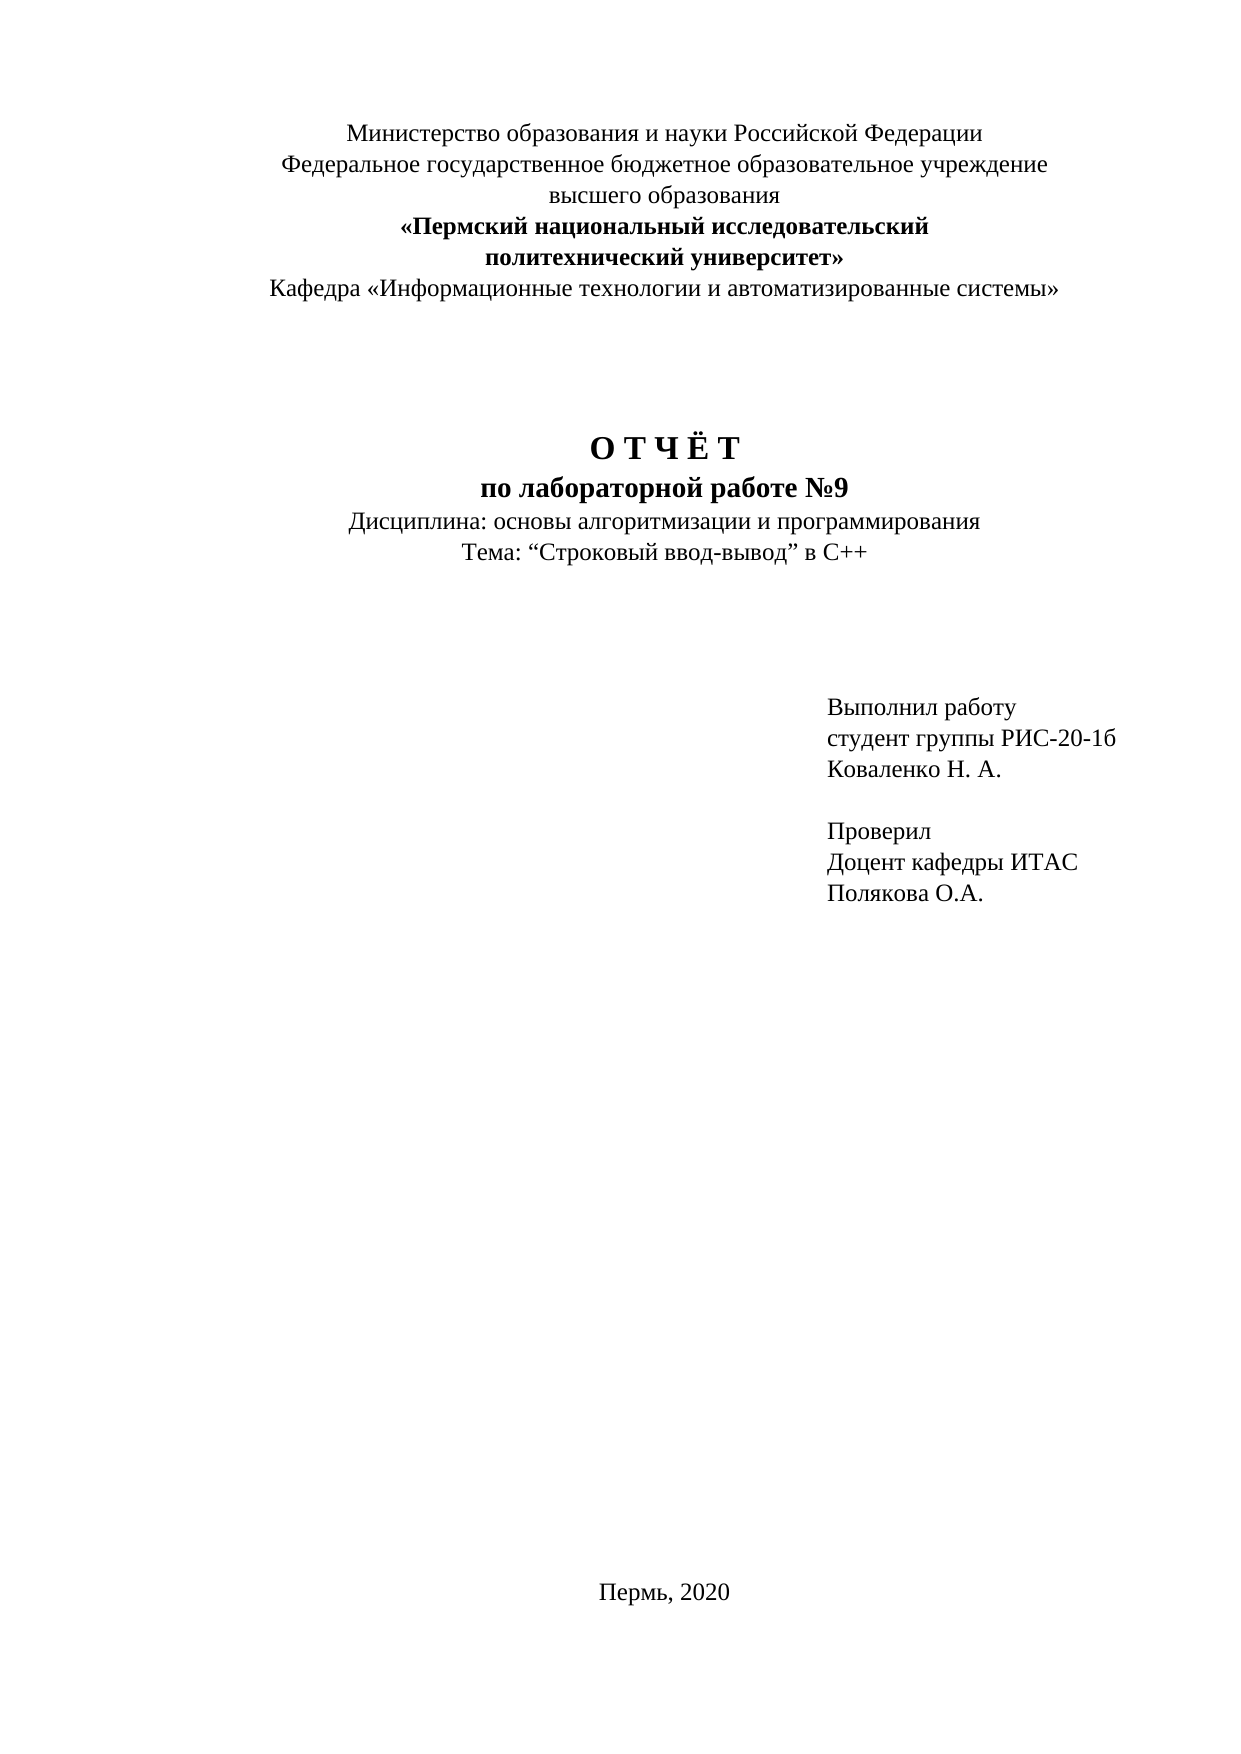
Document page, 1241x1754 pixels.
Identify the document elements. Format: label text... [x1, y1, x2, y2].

text Коваленко Н. А. [827, 754, 1152, 783]
text Тема: “Строковый ввод-вывод” в C++ [177, 537, 1152, 566]
text Федеральное государственное бюджетное образовательное учреждение [177, 149, 1152, 178]
text Доцент кафедры ИТАС [827, 847, 1152, 876]
text Полякова О.А. [827, 878, 1152, 907]
text политехнический университет» [177, 242, 1152, 271]
text Кафедра «Информационные технологии и автоматизированные системы» [177, 273, 1152, 302]
text Пермь, 2020 [177, 1577, 1152, 1606]
text Министерство образования и науки Российской Федерации [177, 118, 1152, 147]
text студент группы РИС-20-1б [827, 723, 1152, 752]
text Выполнил работу [827, 692, 1152, 721]
text высшего образования [177, 180, 1152, 209]
text О Т Ч Ё Т [177, 428, 1152, 467]
text Проверил [827, 816, 1152, 845]
text «Пермский национальный исследовательский [177, 211, 1152, 240]
text Дисциплина: основы алгоритмизации и программирования [177, 506, 1152, 535]
text по лабораторной работе №9 [177, 470, 1152, 503]
